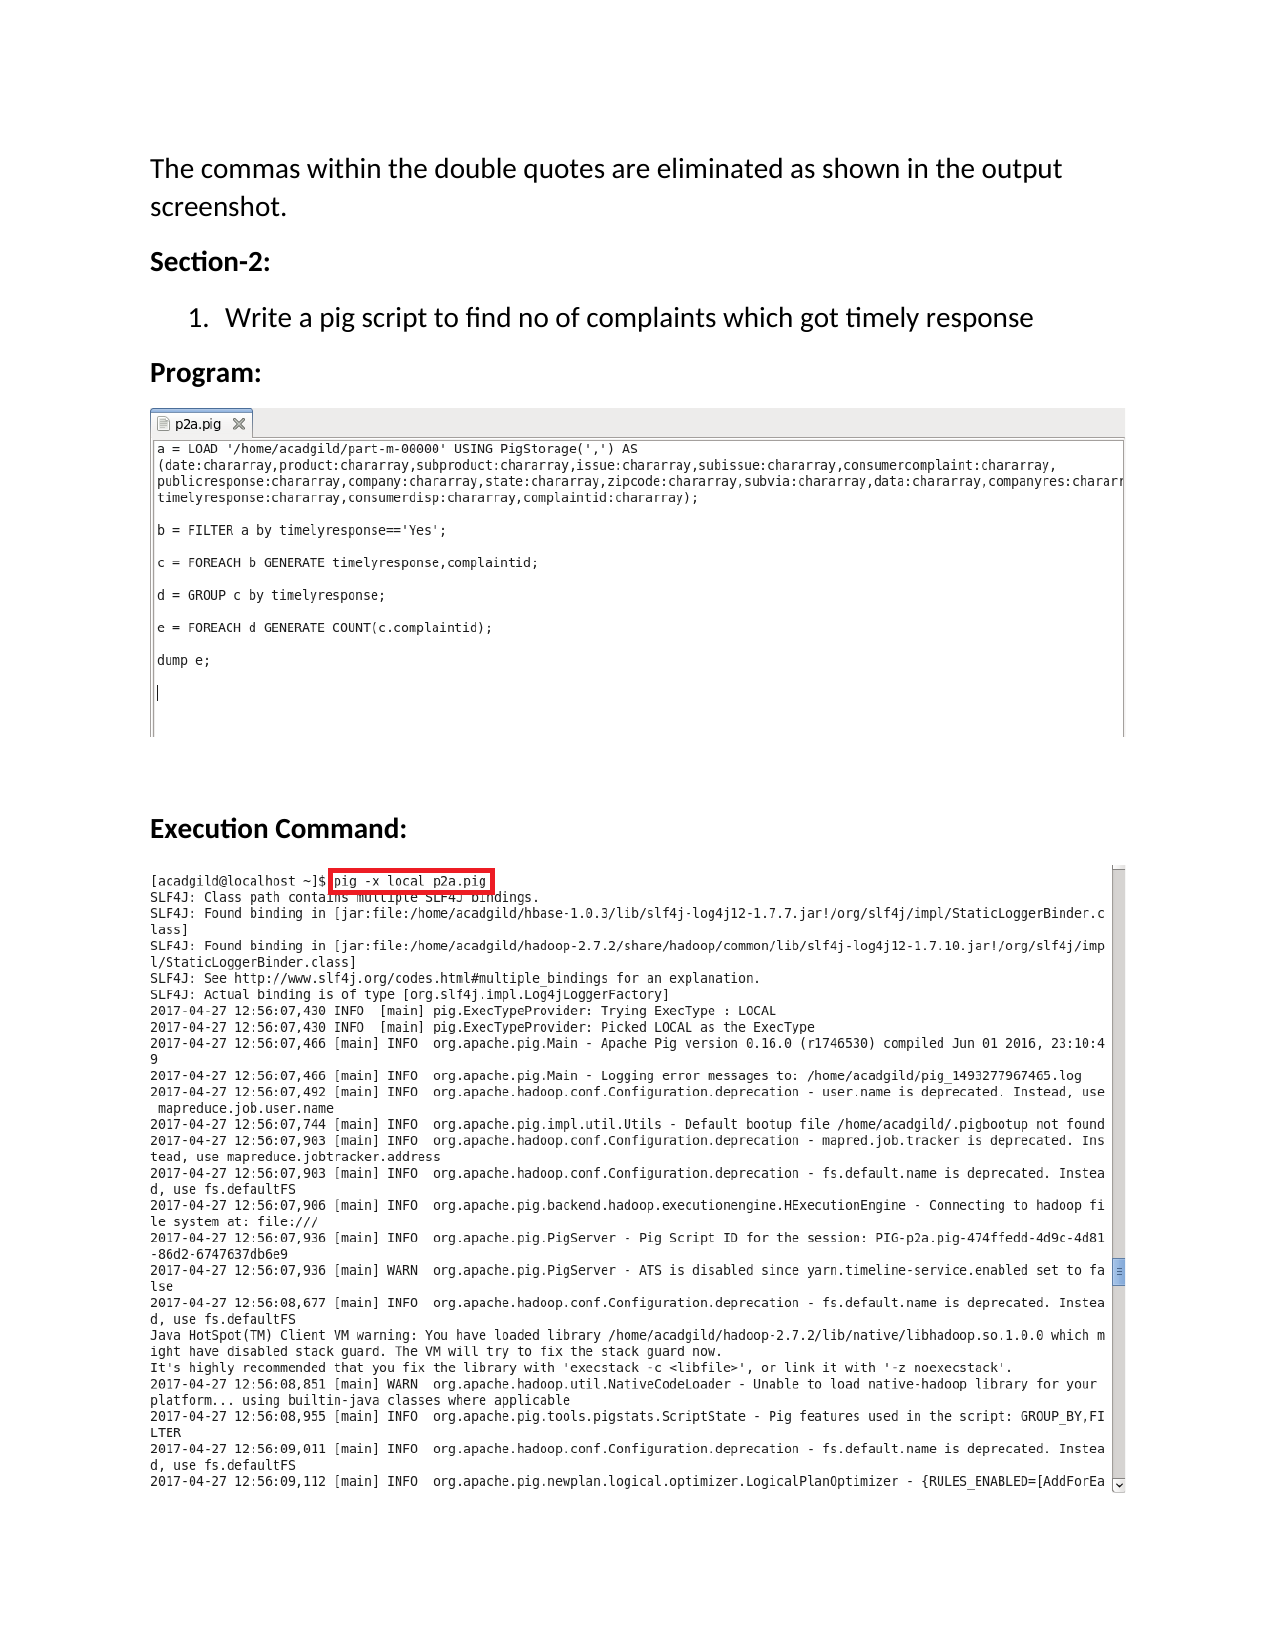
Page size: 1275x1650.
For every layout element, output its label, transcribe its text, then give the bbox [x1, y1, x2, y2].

picture [150, 865, 1125, 1493]
list Write a pig script to find no of complaints which got timely response [187, 299, 1125, 334]
picture [150, 408, 1125, 737]
text The commas within the double quotes are eliminated as shown in the output screenshot. [150, 150, 1125, 224]
text Program: [150, 354, 1125, 389]
text Section-2: [150, 243, 1125, 279]
text Execution Command: [150, 810, 1125, 846]
